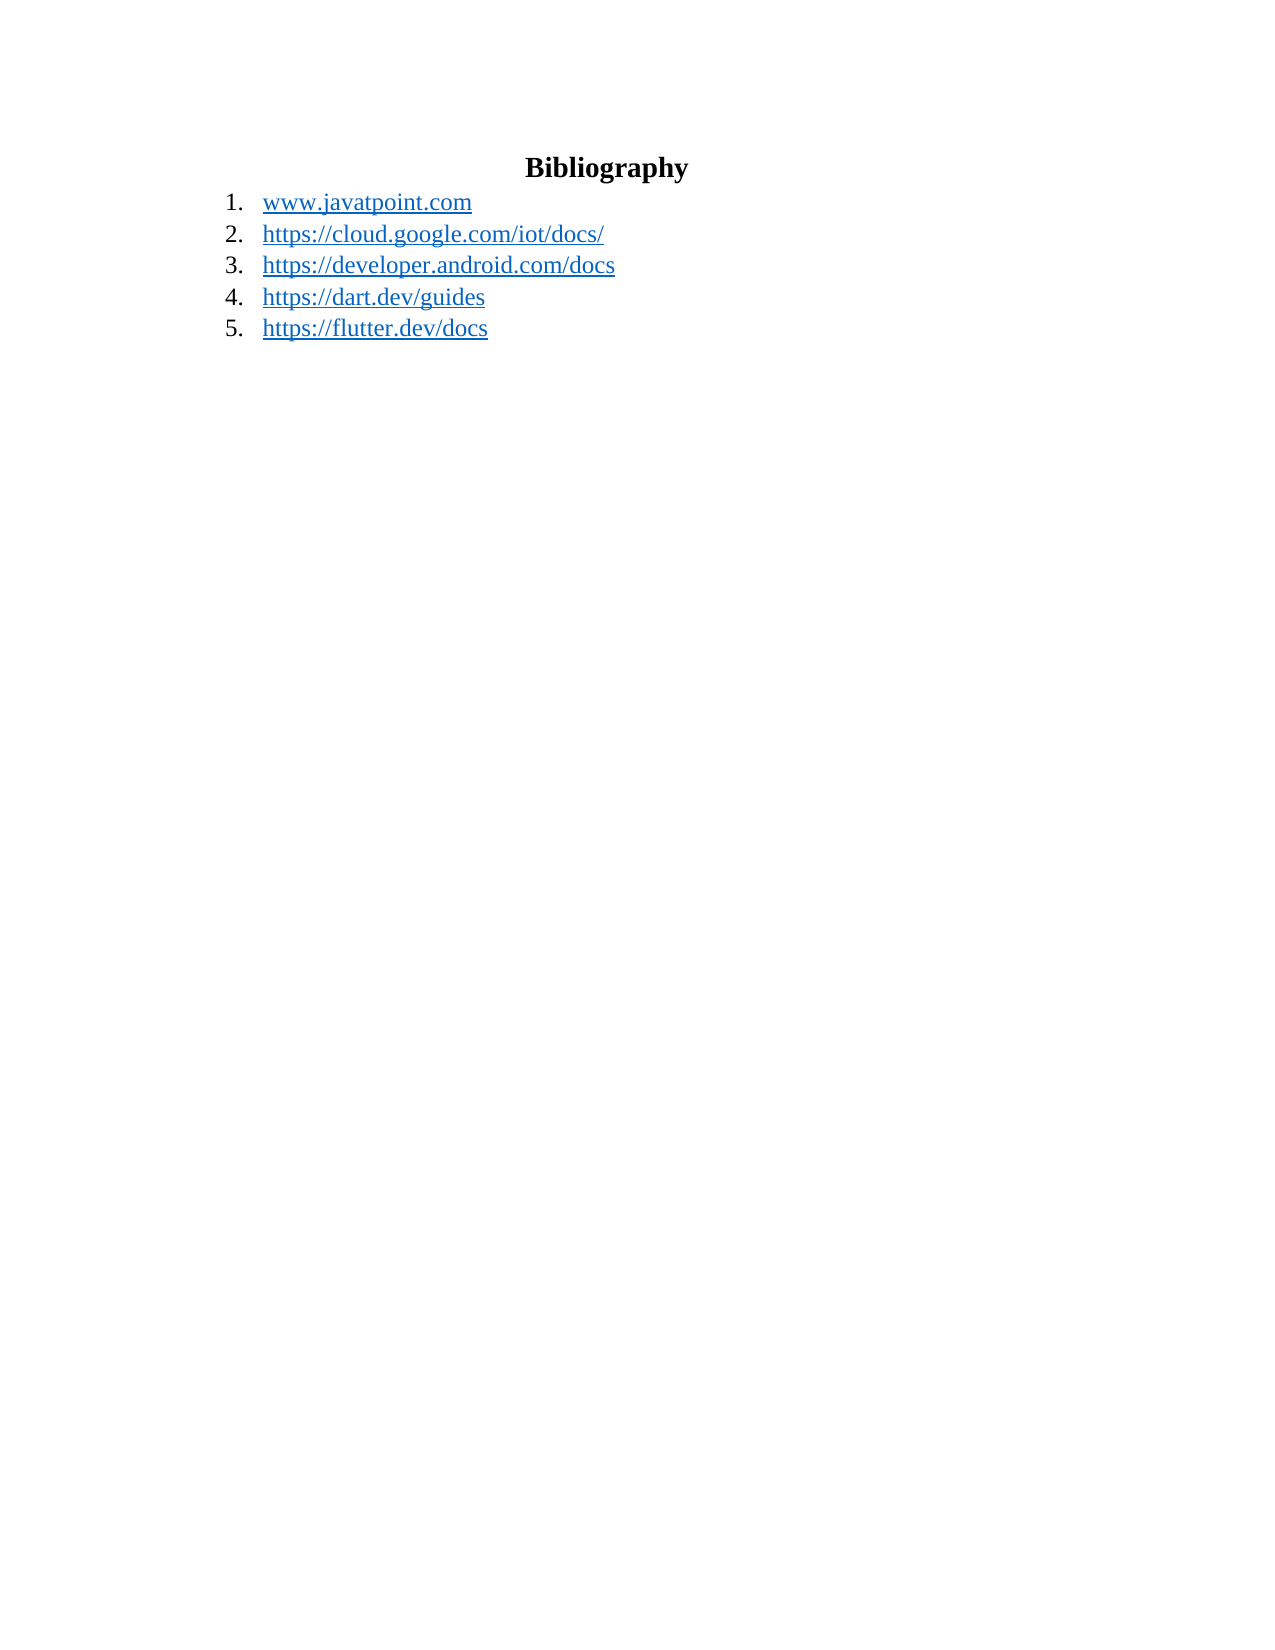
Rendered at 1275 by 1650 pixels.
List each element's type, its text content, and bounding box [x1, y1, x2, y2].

list https://flutter.dev/docs [225, 313, 1125, 342]
text Bibliography [488, 150, 1125, 183]
list www.javatpoint.com [225, 187, 1125, 216]
list https://cloud.google.com/iot/docs/ [225, 219, 1125, 248]
list https://developer.android.com/docs [225, 250, 1125, 279]
list https://dart.dev/guides [225, 282, 1125, 311]
